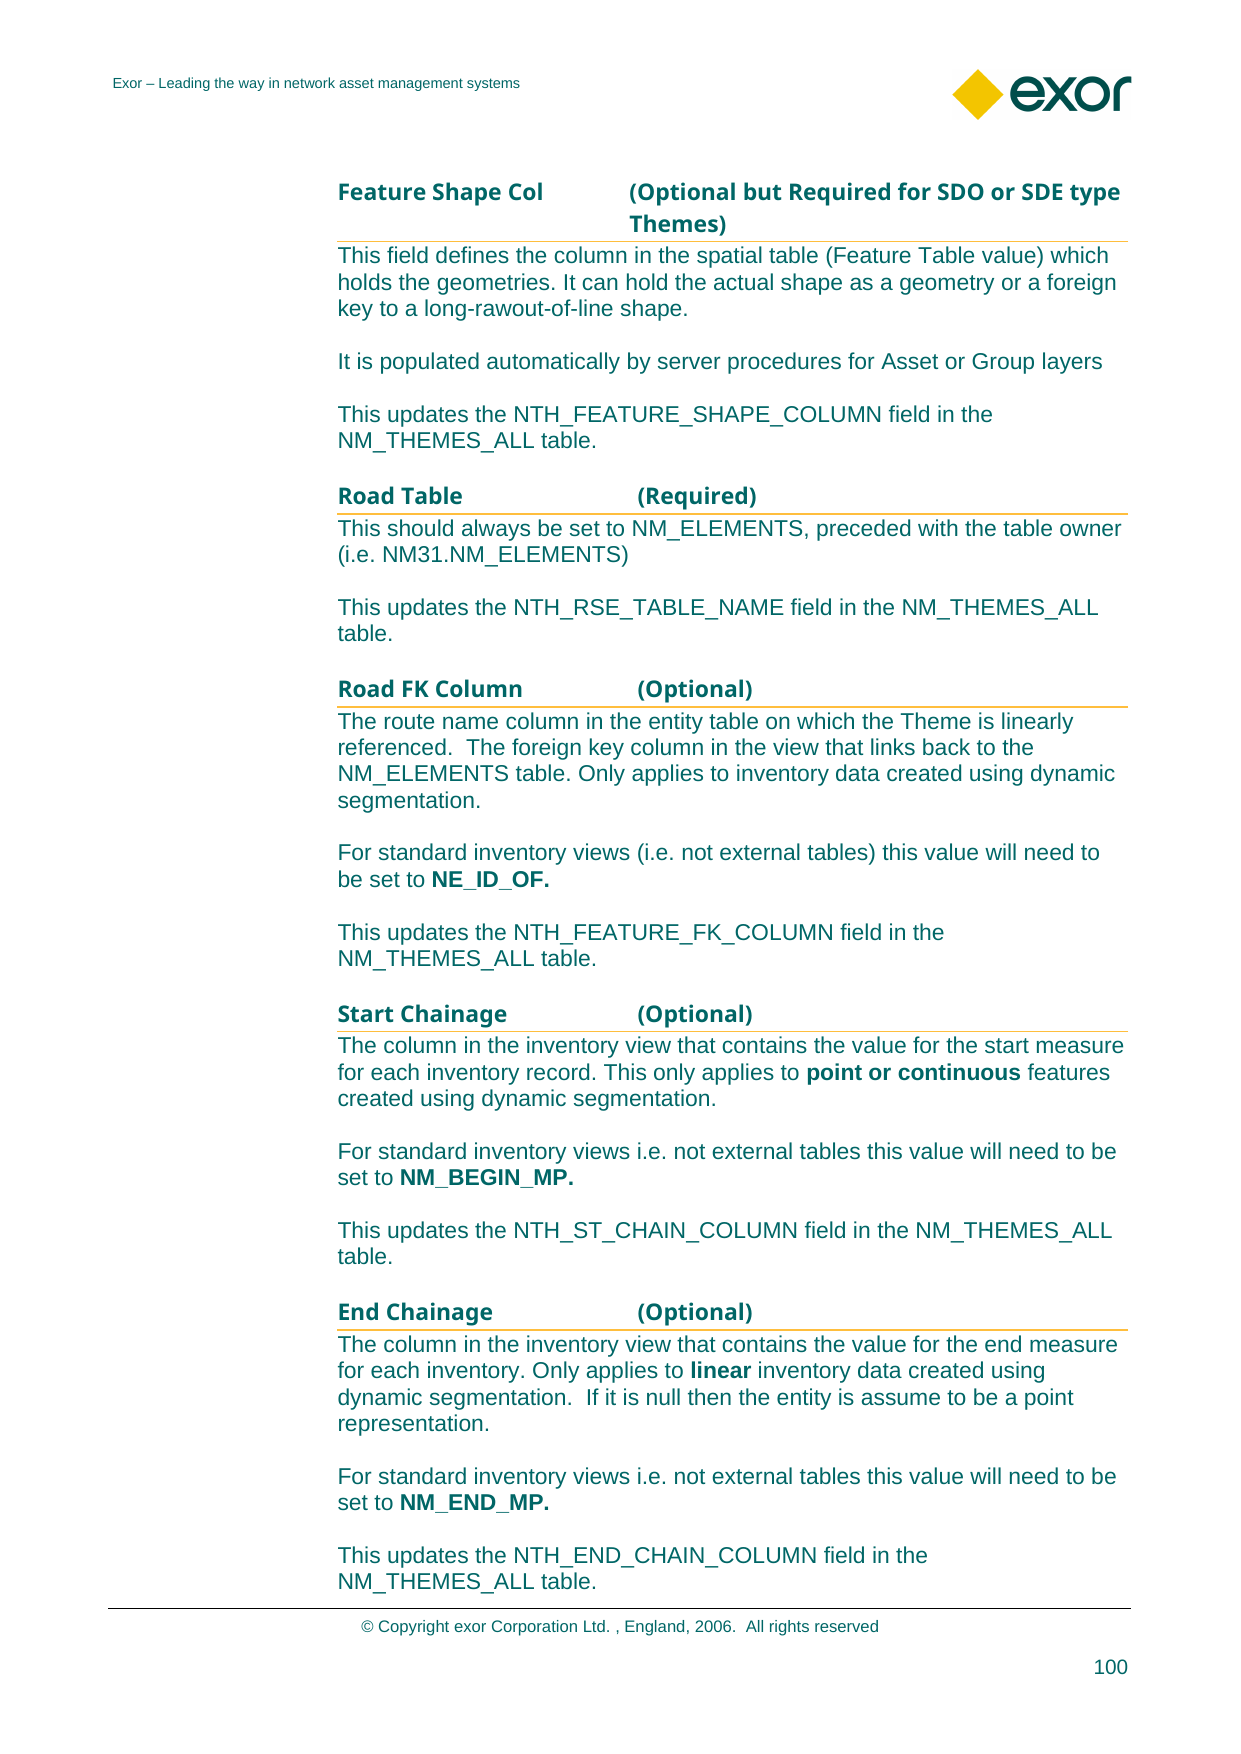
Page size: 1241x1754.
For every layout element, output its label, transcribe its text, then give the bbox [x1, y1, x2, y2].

text This updates the NTH_RSE_TABLE_NAME field in the NM_THEMES_ALL table. [337, 594, 1128, 646]
text The column in the inventory view that contains the value for the start measure for each inventory record. This only applies to point or continuous features created using dynamic segmentation. [337, 1032, 1128, 1111]
text It is populated automatically by server procedures for Asset or Group layers [337, 348, 1128, 374]
text For standard inventory views i.e. not external tables this value will need to be set to NM_BEGIN_MP. [337, 1138, 1128, 1191]
picture [951, 69, 1132, 120]
text Road Table (Required) [337, 480, 1128, 513]
text Road FK Column (Optional) [337, 673, 1128, 706]
text Start Chainage (Optional) [337, 997, 1128, 1031]
text Feature Shape Col (Optional but Required for SDO or SDE type Themes) [337, 176, 1128, 241]
text This updates the NTH_FEATURE_SHAPE_COLUMN field in the NM_THEMES_ALL table. [337, 401, 1128, 453]
text End Chainage (Optional) [337, 1296, 1128, 1329]
text For standard inventory views (i.e. not external tables) this value will need to be set to NE_ID_OF. [337, 839, 1128, 892]
text This updates the NTH_END_CHAIN_COLUMN field in the NM_THEMES_ALL table. [337, 1542, 1128, 1594]
text This updates the NTH_FEATURE_FK_COLUMN field in the NM_THEMES_ALL table. [337, 918, 1128, 971]
text This field defines the column in the spatial table (Feature Table value) which holds the geometries. It can hold the actual shape as a geometry or a foreign key to a long-rawout-of-line shape. [337, 242, 1128, 322]
text This should always be set to NM_ELEMENTS, preceded with the table owner (i.e. NM31.NM_ELEMENTS) [337, 515, 1128, 567]
text This updates the NTH_ST_CHAIN_COLUMN field in the NM_THEMES_ALL table. [337, 1217, 1128, 1269]
text The column in the inventory view that contains the value for the end measure for each inventory. Only applies to linear inventory data created using dynamic segmentation. If it is null then the entity is assume to be a point representation. [337, 1331, 1128, 1436]
text The route name column in the entity table on which the Theme is linearly referenced. The foreign key column in the view that links back to the NM_ELEMENTS table. Only applies to inventory data created using dynamic segmentation. [337, 708, 1128, 813]
text For standard inventory views i.e. not external tables this value will need to be set to NM_END_MP. [337, 1463, 1128, 1515]
